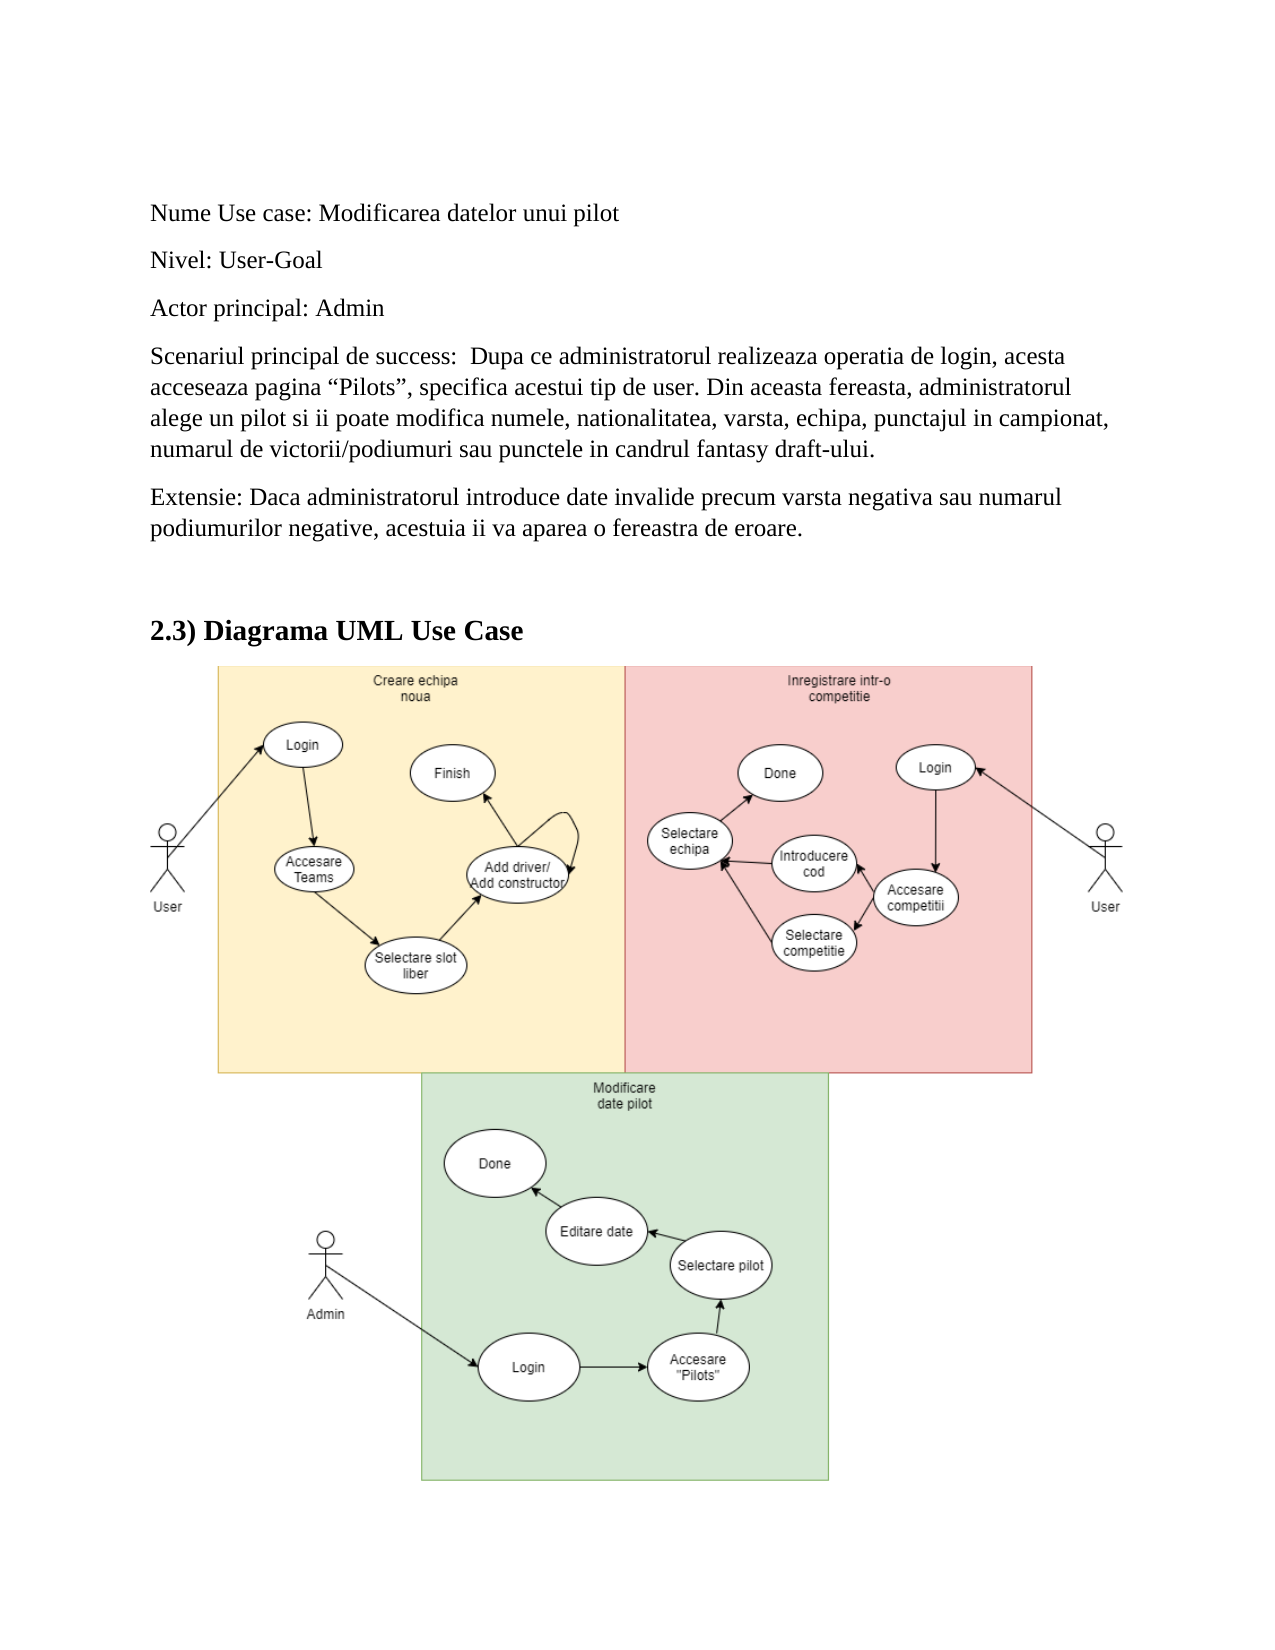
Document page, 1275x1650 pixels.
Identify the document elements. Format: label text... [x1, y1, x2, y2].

text Nume Use case: Modificarea datelor unui pilot [150, 198, 1125, 226]
text Nivel: User-Goal [150, 245, 1125, 274]
text Scenariul principal de success: Dupa ce administratorul realizeaza operatia de login, acesta acceseaza pagina “Pilots”, specifica acestui tip de user. Din aceasta fereasta, administratorul alege un pilot si ii poate modifica numele, nationalitatea, varsta, echipa, punctajul in campionat, numarul de victorii/podiumuri sau punctele in candrul fantasy draft-ului. [150, 341, 1125, 463]
text Actor principal: Admin [150, 293, 1125, 322]
text Extensie: Daca administratorul introduce date invalide precum varsta negativa sau numarul podiumurilor negative, acestuia ii va aparea o fereastra de eroare. [150, 482, 1125, 541]
text 2.3) Diagrama UML Use Case [150, 613, 1125, 647]
picture [150, 666, 1124, 1482]
